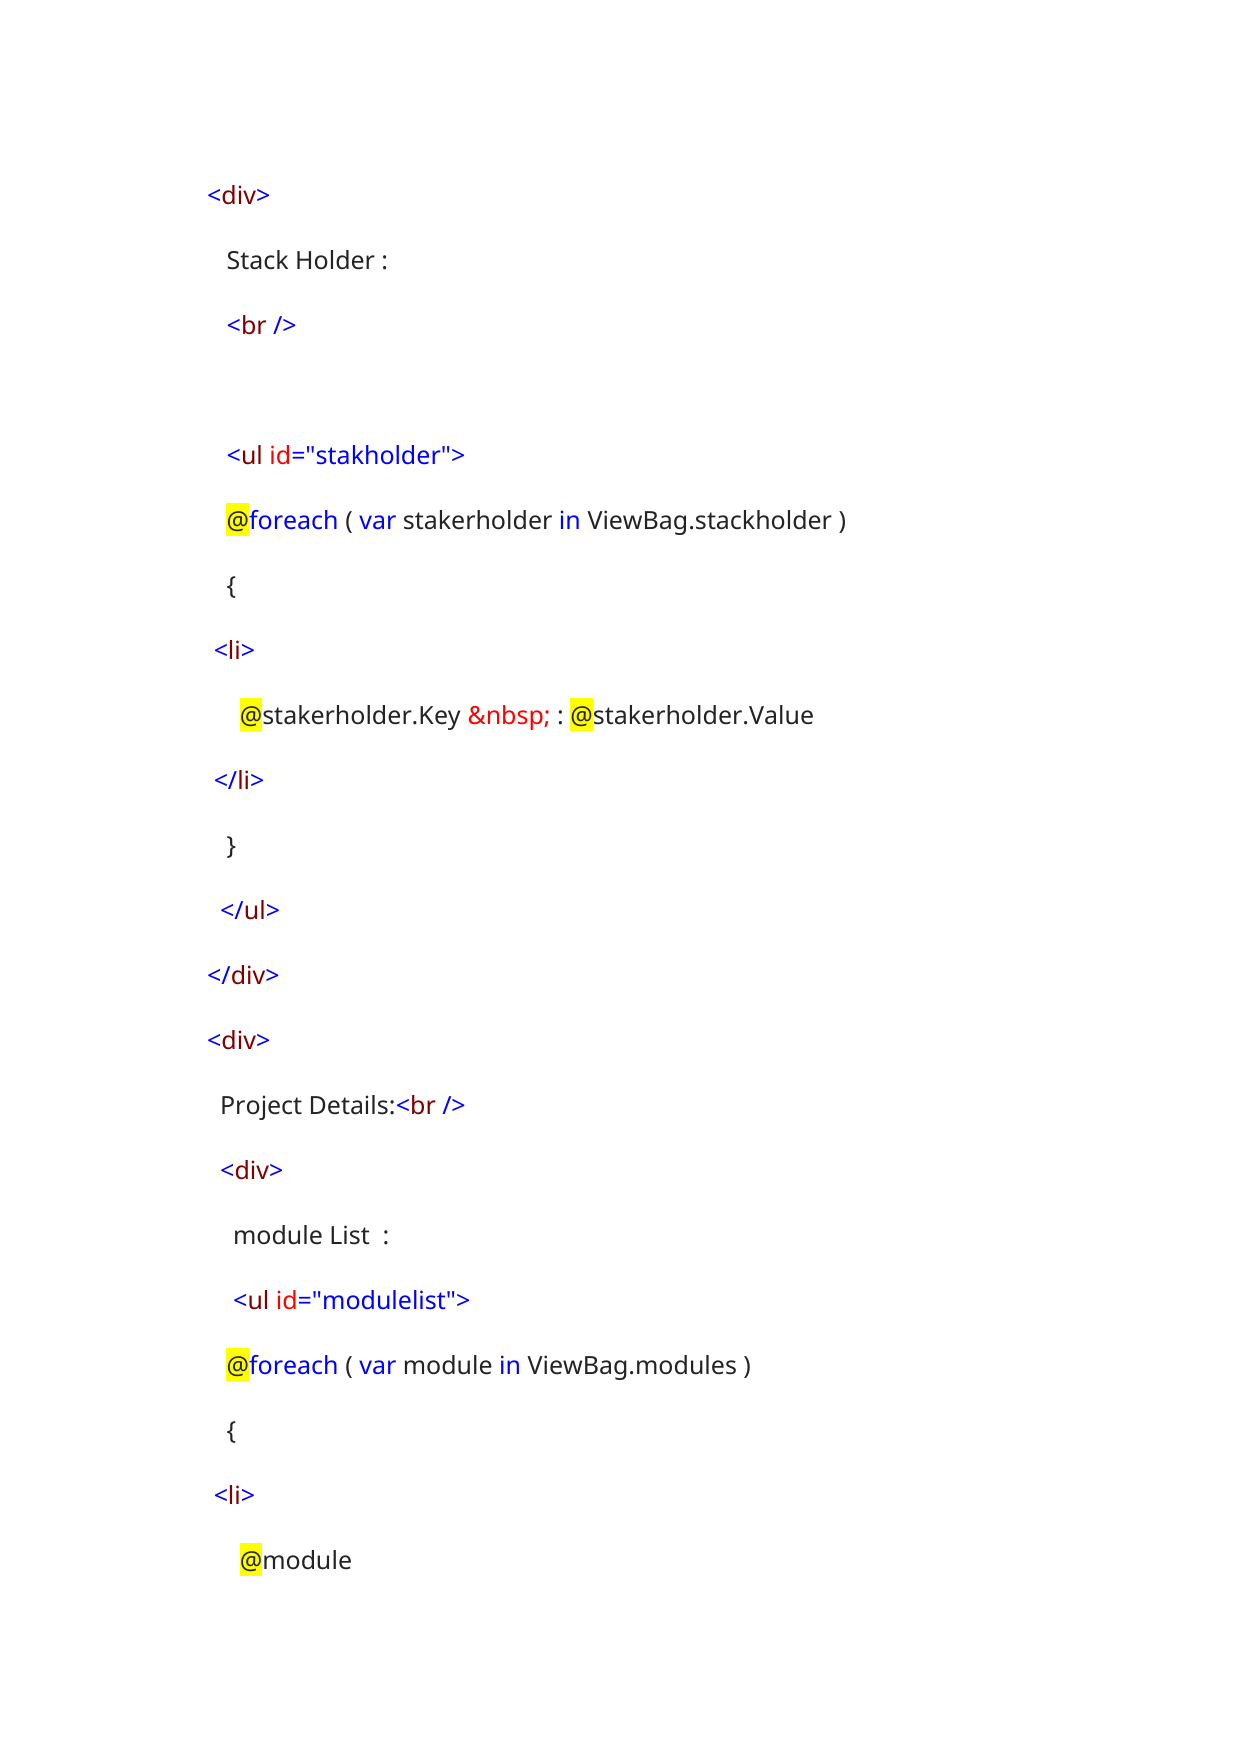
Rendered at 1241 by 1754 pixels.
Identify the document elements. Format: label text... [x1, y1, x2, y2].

text <li> [187, 617, 1053, 682]
text @foreach ( var module in ViewBag.modules ) [187, 1332, 1053, 1397]
text { [187, 552, 1053, 617]
text <br /> [187, 292, 1053, 357]
text Project Details:<br /> [187, 1072, 1053, 1137]
text <ul id="stakholder"> [187, 422, 1053, 487]
text </li> [187, 747, 1053, 812]
text @foreach ( var stakerholder in ViewBag.stackholder ) [187, 487, 1053, 552]
text <ul id="modulelist"> [187, 1267, 1053, 1332]
text <div> [187, 1007, 1053, 1072]
text @stakerholder.Key &nbsp; : @stakerholder.Value [187, 682, 1053, 747]
text } [187, 812, 1053, 877]
text <li> [187, 1462, 1053, 1527]
text <div> [187, 1137, 1053, 1202]
text { [187, 1397, 1053, 1462]
text Stack Holder : [187, 227, 1053, 292]
text module List : [187, 1202, 1053, 1267]
text </div> [187, 942, 1053, 1007]
text </ul> [187, 877, 1053, 942]
text @module [187, 1527, 1053, 1592]
text <div> [187, 162, 1053, 227]
